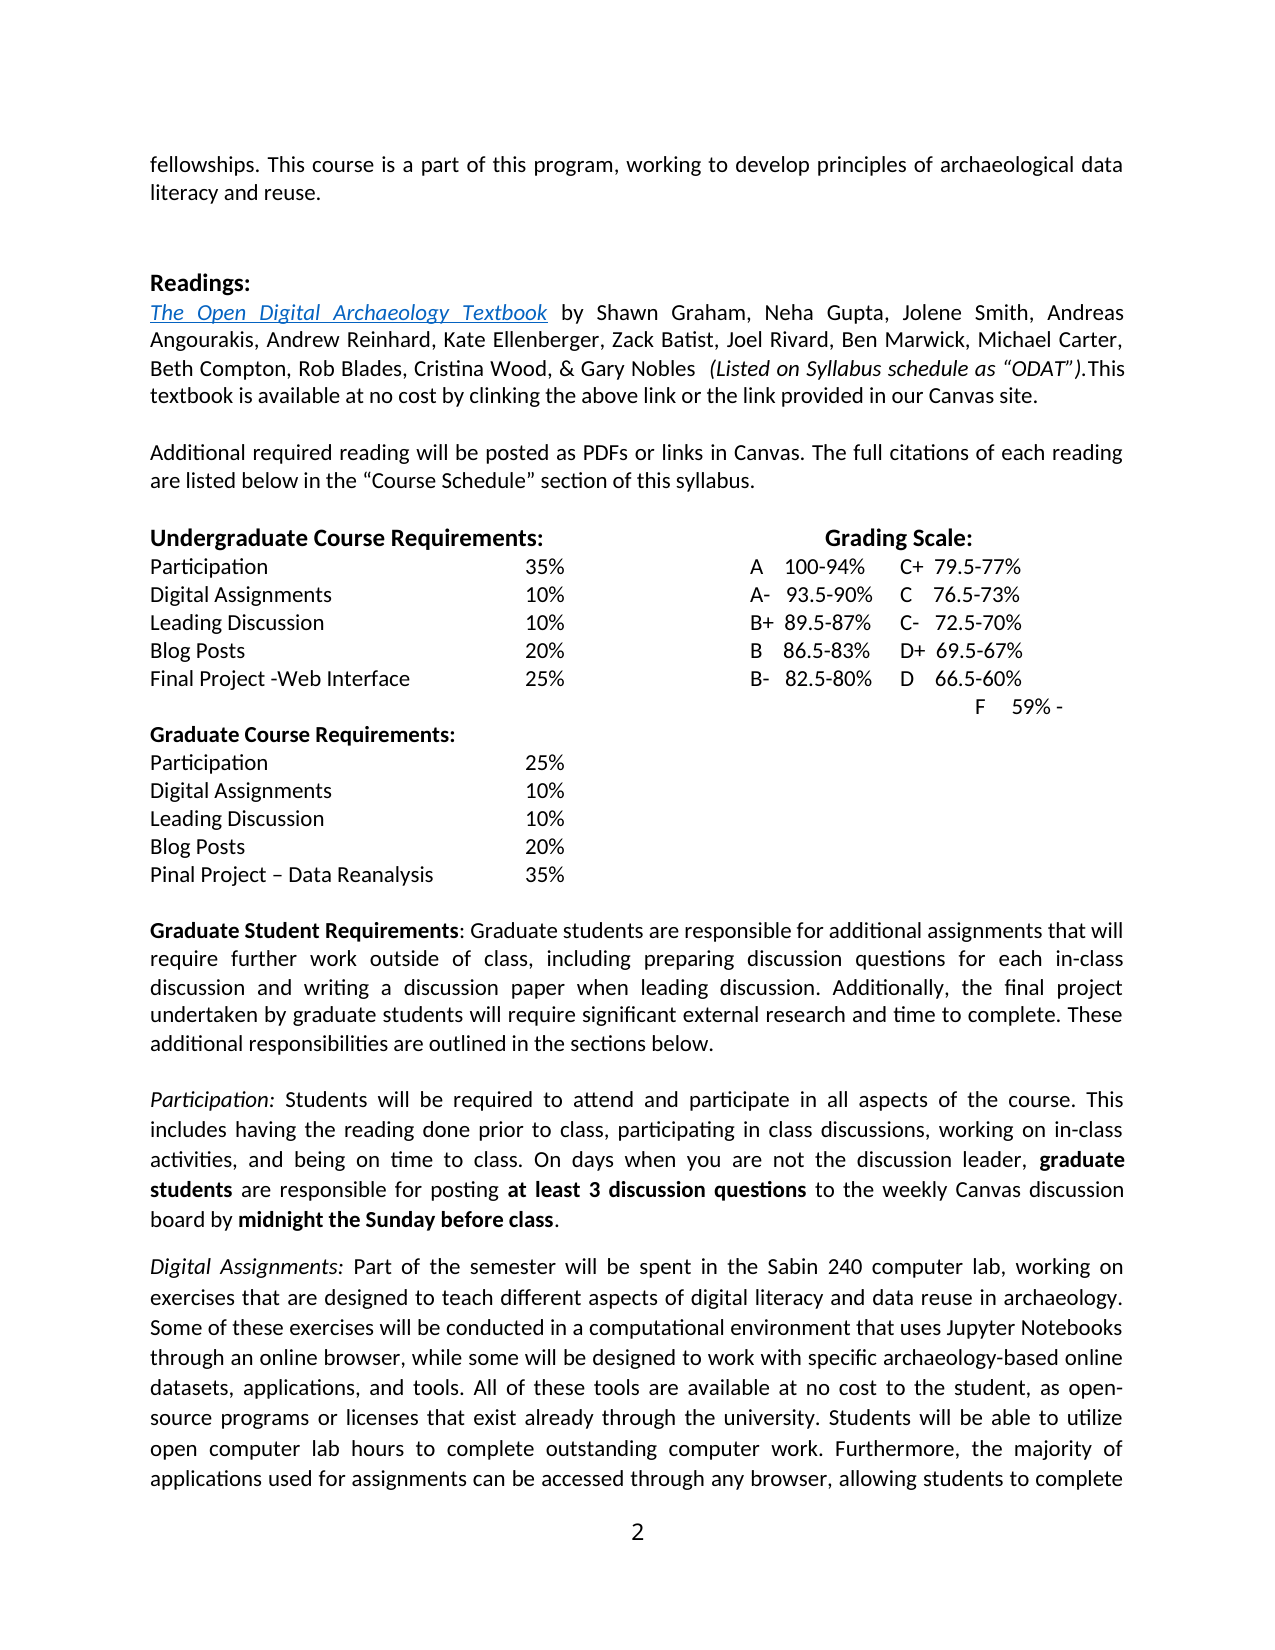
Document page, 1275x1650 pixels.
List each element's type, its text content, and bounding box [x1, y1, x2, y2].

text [150, 1252, 1125, 1492]
text Participation 25% [150, 748, 1125, 776]
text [150, 150, 1125, 206]
text The Open Digital Archaeology Textbook by Shawn Graham, Neha Gupta, Jolene Smith, Andreas Angourakis, Andrew Reinhard, Kate Ellenberger, Zack Batist, Joel Rivard, Ben Marwick, Michael Carter, Beth Compton, Rob Blades, Cristina Wood, & Gary Nobles (Listed on Syllabus schedule as “ODAT”).This textbook is available at no cost by clinking the above link or the link provided in our Canvas site. [150, 298, 1125, 410]
text Blog Posts 20% B 86.5-83% D+ 69.5-67% [150, 636, 1125, 664]
text Readings: [150, 267, 1125, 298]
text Undergraduate Course Requirements: Grading Scale: [150, 522, 1125, 552]
text Leading Discussion 10% B+ 89.5-87% C- 72.5-70% [150, 608, 1125, 636]
text Graduate Course Requirements: [150, 720, 1125, 748]
text Blog Posts 20% [150, 832, 1125, 861]
text Participation: Students will be required to attend and participate in all aspects of the course. This includes having the reading done prior to class, participating in class discussions, working on in-class activities, and being on time to class. On days when you are not the discussion leader, graduate students are responsible for posting at least 3 discussion questions to the weekly Canvas discussion board by midnight the Sunday before class. [150, 1085, 1125, 1233]
text Additional required reading will be posted as PDFs or links in Canvas. The full citations of each reading are listed below in the “Course Schedule” section of this syllabus. [150, 438, 1125, 494]
text Digital Assignments 10% [150, 776, 1125, 804]
text Digital Assignments 10% A- 93.5-90% C 76.5-73% [150, 580, 1125, 608]
text Final Project -Web Interface 25% B- 82.5-80% D 66.5-60% F 59% - [150, 664, 1125, 720]
text Pinal Project – Data Reanalysis 35% [150, 861, 1125, 888]
text Leading Discussion 10% [150, 804, 1125, 832]
text Participation 35% A 100-94% C+ 79.5-77% [150, 552, 1125, 580]
text Graduate Student Requirements: Graduate students are responsible for additional assignments that will require further work outside of class, including preparing discussion questions for each in-class discussion and writing a discussion paper when leading discussion. Additionally, the final project undertaken by graduate students will require significant external research and time to complete. These additional responsibilities are outlined in the sections below. [150, 917, 1125, 1057]
